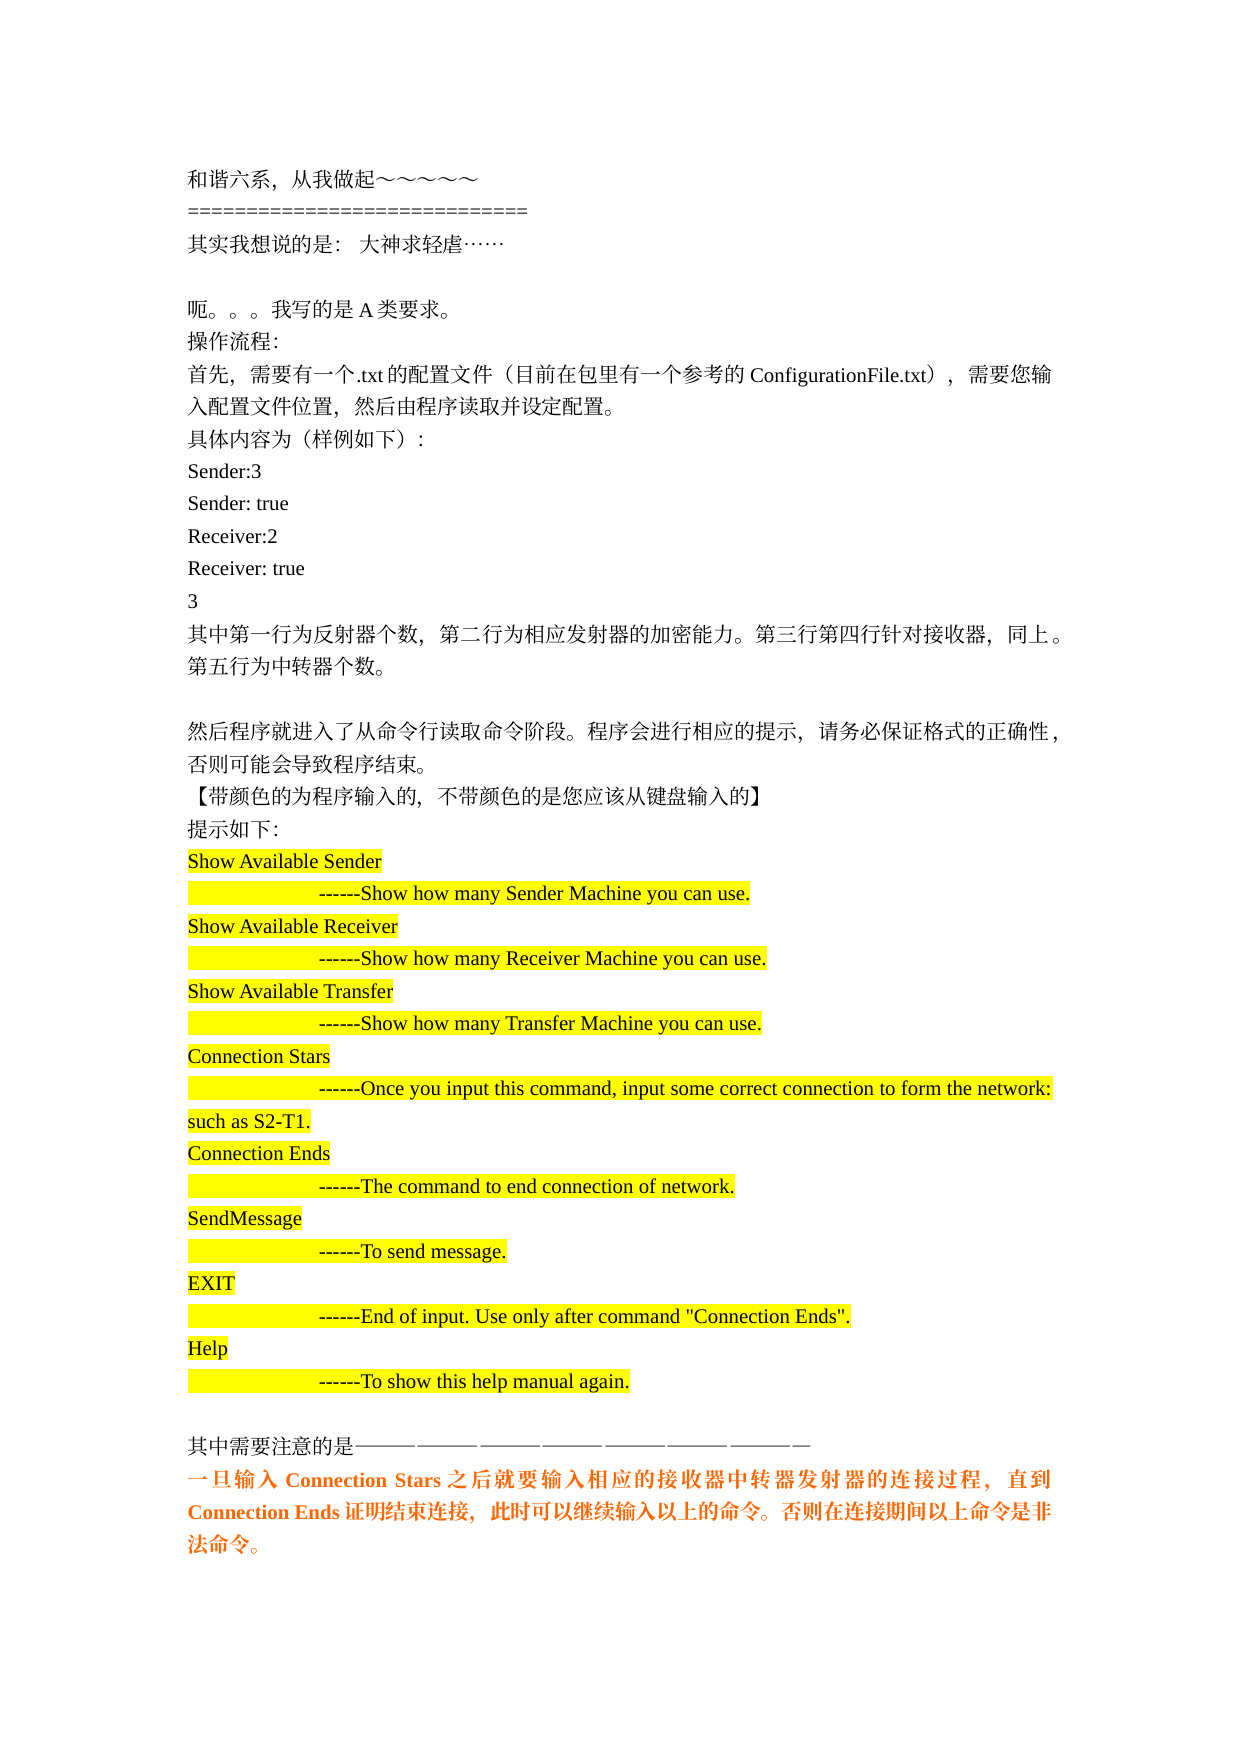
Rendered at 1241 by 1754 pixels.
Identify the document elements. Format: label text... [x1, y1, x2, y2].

text 【带颜色的为程序输入的，不带颜色的是您应该从键盘输入的】 [187, 779, 1053, 812]
text ------To send message. [187, 1234, 1053, 1267]
text ------The command to end connection of network. [187, 1169, 1053, 1202]
text Connection Ends [187, 1137, 1053, 1169]
text SendMessage [187, 1202, 1053, 1234]
text 具体内容为（样例如下）： [187, 422, 1053, 454]
text 其中需要注意的是—————————————————————— [187, 1429, 1053, 1462]
text 呃。。。我写的是A类要求。 [187, 292, 1053, 324]
text Show Available Sender [187, 844, 1053, 877]
text 其中第一行为反射器个数，第二行为相应发射器的加密能力。第三行第四行针对接收器，同上。第五行为中转器个数。 [187, 617, 1053, 682]
text Connection Stars [187, 1039, 1053, 1072]
text ------Show how many Receiver Machine you can use. [187, 942, 1053, 974]
text 然后程序就进入了从命令行读取命令阶段。程序会进行相应的提示，请务必保证格式的正确性，否则可能会导致程序结束。 [187, 714, 1053, 779]
text 和谐六系，从我做起～～～～～ [187, 162, 1053, 194]
text ============================= [187, 194, 1053, 227]
text Show Available Receiver [187, 909, 1053, 942]
text 一旦输入Connection Stars之后就要输入相应的接收器中转器发射器的连接过程，直到Connection Ends证明结束连接，此时可以继续输入以上的命令。否则在连接期间以上命令是非法命令。 [187, 1462, 1053, 1559]
text 其实我想说的是： 大神求轻虐…… [187, 227, 1053, 259]
text Help [187, 1332, 1053, 1364]
text Sender: true [187, 487, 1053, 519]
text ------Show how many Transfer Machine you can use. [187, 1007, 1053, 1039]
text 首先，需要有一个.txt的配置文件（目前在包里有一个参考的ConfigurationFile.txt），需要您输入配置文件位置，然后由程序读取并设定配置。 [187, 357, 1053, 422]
text EXIT [187, 1267, 1053, 1299]
text Receiver:2 [187, 519, 1053, 552]
text 3 [187, 584, 1053, 617]
text Sender:3 [187, 454, 1053, 487]
text Show Available Transfer [187, 974, 1053, 1007]
text 操作流程： [187, 324, 1053, 357]
text 提示如下： [187, 812, 1053, 844]
text ------Once you input this command, input some correct connection to form the network: such as S2-T1. [187, 1072, 1053, 1137]
text Receiver: true [187, 552, 1053, 584]
text ------End of input. Use only after command "Connection Ends". [187, 1299, 1053, 1332]
text ------Show how many Sender Machine you can use. [187, 877, 1053, 909]
text ------To show this help manual again. [187, 1364, 1053, 1397]
